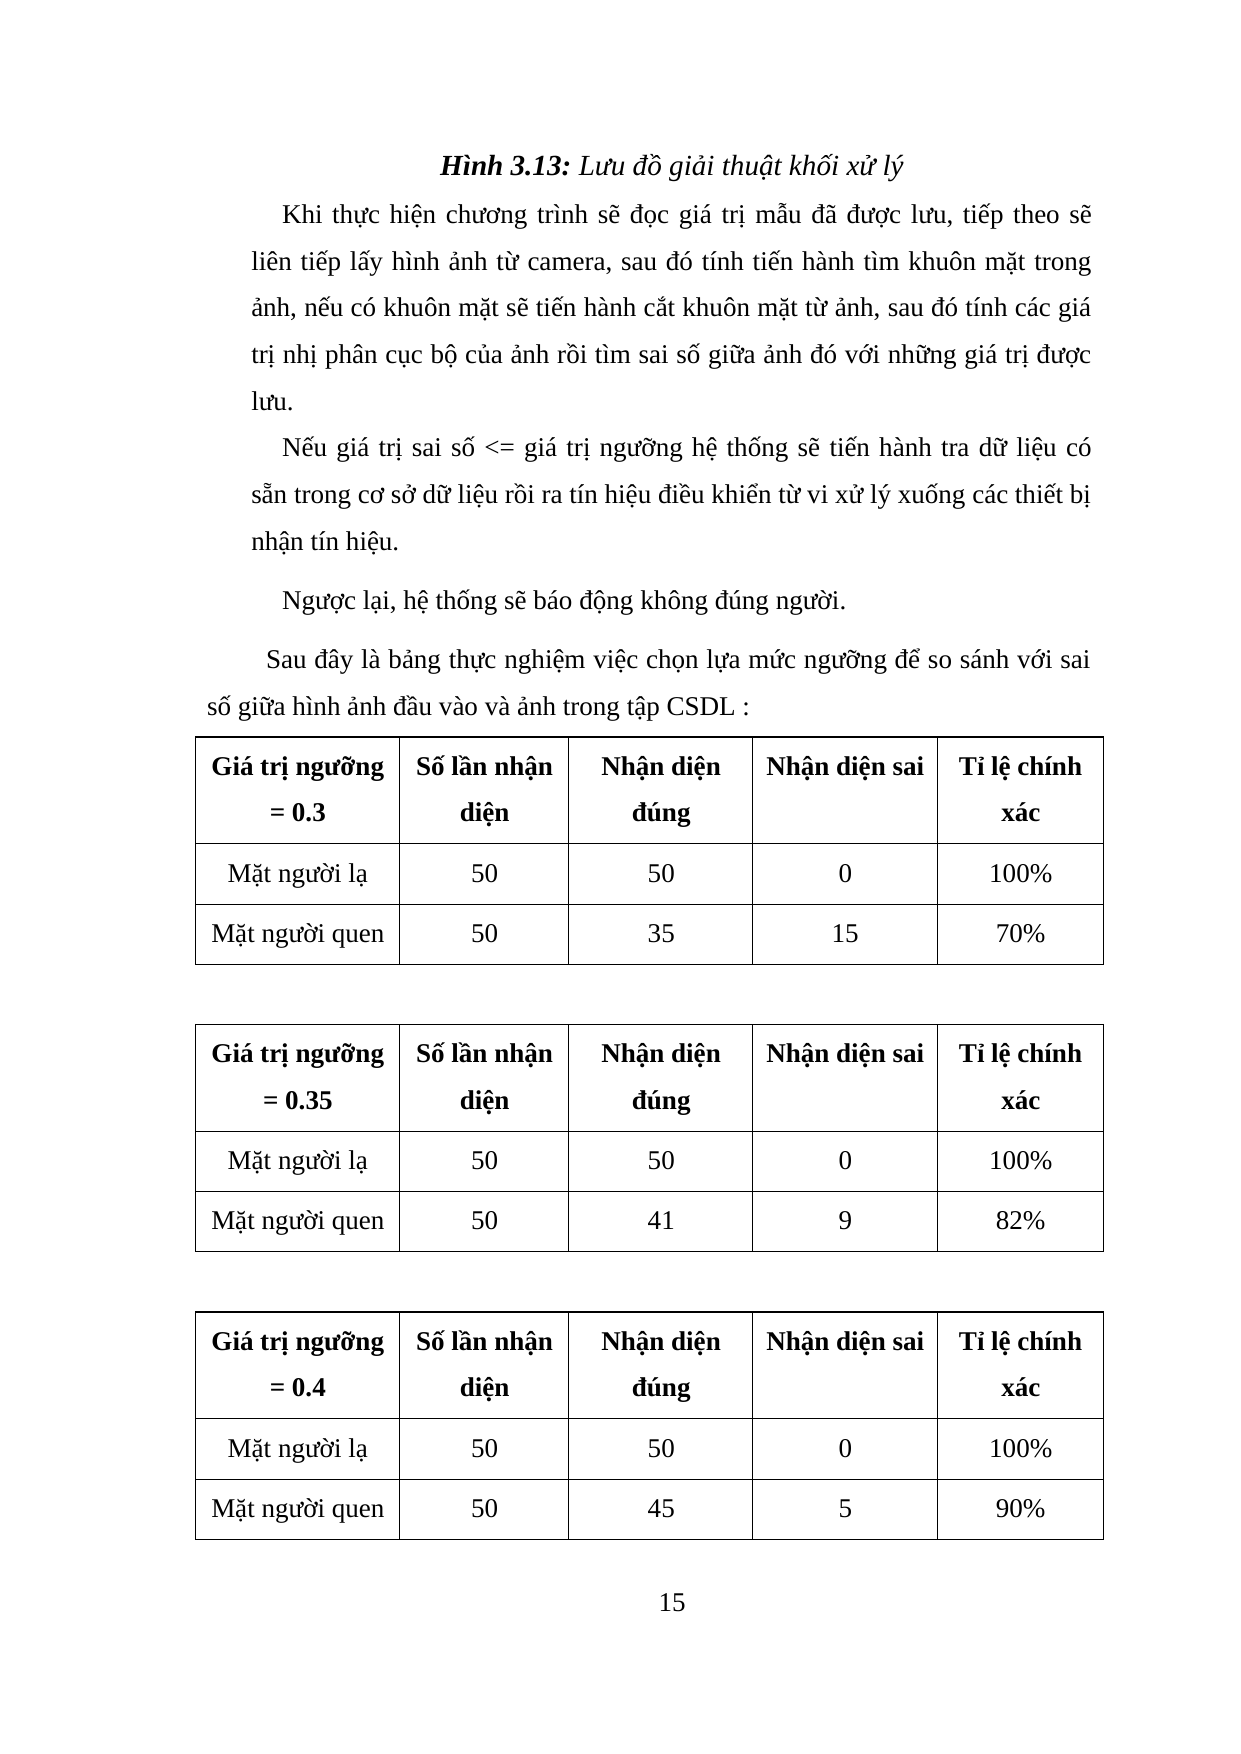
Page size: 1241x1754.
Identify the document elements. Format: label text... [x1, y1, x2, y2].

table_cell 50 [400, 1192, 568, 1251]
table_cell 0 [753, 844, 937, 903]
text Hình 3.13: Lưu đồ giải thuật khối xử lý [207, 148, 1092, 181]
table_header Giá trị ngưỡng = 0.4 [196, 1313, 399, 1418]
table_cell 50 [400, 1480, 568, 1539]
table_header Giá trị ngưỡng = 0.3 [196, 738, 399, 843]
table_cell Mặt người quen [196, 1192, 399, 1251]
table_header Giá trị ngưỡng = 0.35 [196, 1025, 399, 1131]
table_cell Mặt người lạ [196, 1132, 399, 1191]
table_header Tỉ lệ chính xác [938, 1025, 1103, 1131]
table_cell 50 [400, 1132, 568, 1191]
table_header Số lần nhận diện [400, 1025, 568, 1131]
table_cell Mặt người lạ [196, 844, 399, 903]
table_cell 50 [569, 1132, 752, 1191]
text Khi thực hiện chương trình sẽ đọc giá trị mẫu đã được lưu, tiếp theo sẽ liên tiếp lấy hình ảnh từ camera, sau đó tính tiến hành tìm khuôn mặt trong ảnh, nếu có khuôn mặt sẽ tiến hành cắt khuôn mặt từ ảnh, sau đó tính các giá trị nhị phân cục bộ của ảnh rồi tìm sai số giữa ảnh đó với những giá trị được lưu. [251, 198, 1092, 416]
table_header Nhận diện sai [753, 1313, 937, 1418]
table_cell 50 [569, 1419, 752, 1478]
table_header Số lần nhận diện [400, 1313, 568, 1418]
text Nếu giá trị sai số <= giá trị ngưỡng hệ thống sẽ tiến hành tra dữ liệu có sẵn trong cơ sở dữ liệu rồi ra tín hiệu điều khiển từ vi xử lý xuống các thiết bị nhận tín hiệu. [251, 431, 1092, 556]
table_cell Mặt người quen [196, 1480, 399, 1539]
table_cell 70% [938, 905, 1103, 964]
table_header Tỉ lệ chính xác [938, 738, 1103, 843]
table_header Nhận diện đúng [569, 738, 752, 843]
table_cell 50 [569, 844, 752, 903]
table_cell 82% [938, 1192, 1103, 1251]
table_header Nhận diện sai [753, 738, 937, 843]
table_cell 9 [753, 1192, 937, 1251]
table_cell 100% [938, 1419, 1103, 1478]
table_header Nhận diện sai [753, 1025, 937, 1131]
text Ngược lại, hệ thống sẽ báo động không đúng người. [207, 584, 1092, 615]
table_cell Mặt người lạ [196, 1419, 399, 1478]
table_header Số lần nhận diện [400, 738, 568, 843]
table_cell 50 [400, 1419, 568, 1478]
table_cell 50 [400, 844, 568, 903]
text Sau đây là bảng thực nghiệm việc chọn lựa mức ngưỡng để so sánh với sai số giữa hình ảnh đầu vào và ảnh trong tập CSDL : [207, 643, 1092, 721]
table_cell 5 [753, 1480, 937, 1539]
table_cell 0 [753, 1132, 937, 1191]
table_header Nhận diện đúng [569, 1313, 752, 1418]
table_cell 35 [569, 905, 752, 964]
table_cell 50 [400, 905, 568, 964]
table_cell 45 [569, 1480, 752, 1539]
table_cell 41 [569, 1192, 752, 1251]
table_cell 15 [753, 905, 937, 964]
table_cell 100% [938, 1132, 1103, 1191]
table_cell 0 [753, 1419, 937, 1478]
table_header Nhận diện đúng [569, 1025, 752, 1131]
table_cell Mặt người quen [196, 905, 399, 964]
table_header Tỉ lệ chính xác [938, 1313, 1103, 1418]
table_cell 100% [938, 844, 1103, 903]
table_cell 90% [938, 1480, 1103, 1539]
